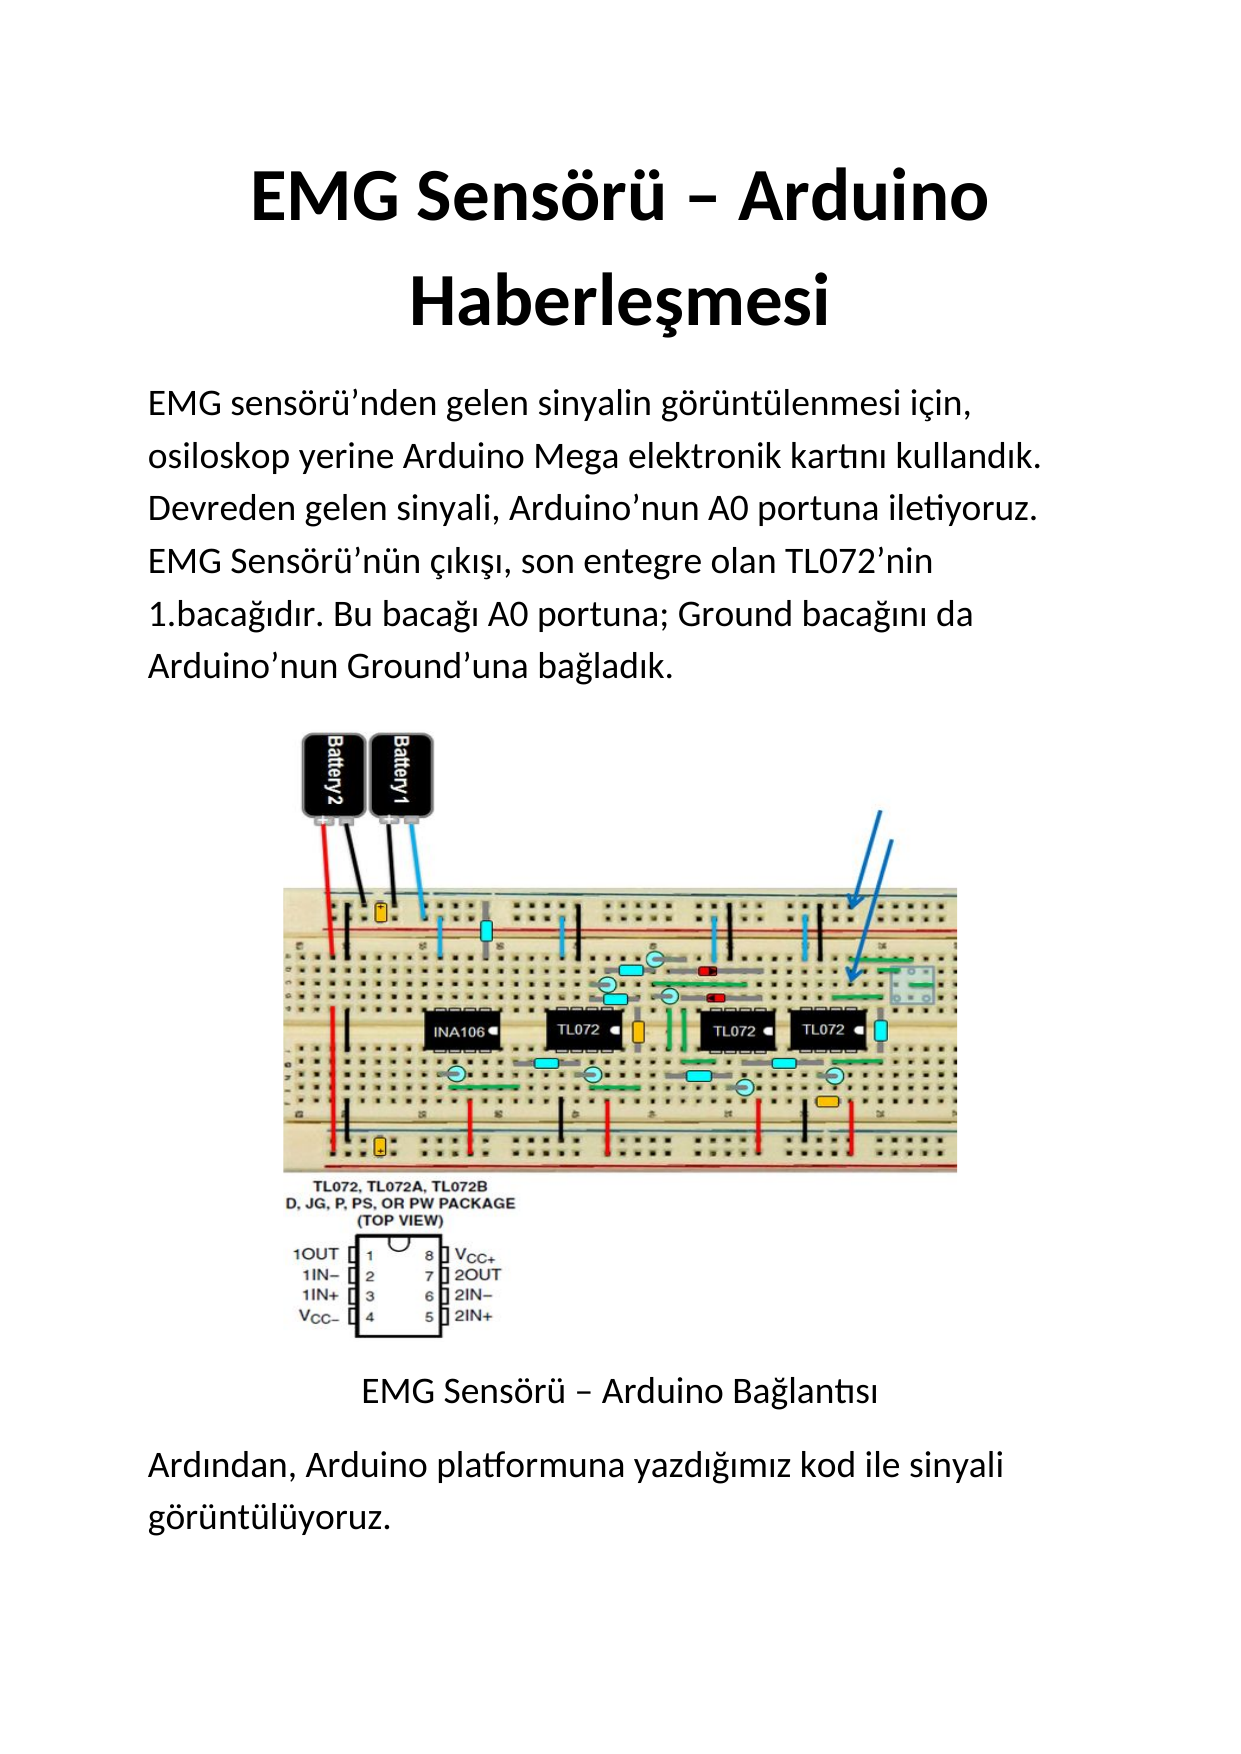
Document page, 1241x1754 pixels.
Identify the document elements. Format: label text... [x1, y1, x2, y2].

text Ardından, Arduino platformuna yazdığımız kod ile sinyali görüntülüyoruz. [148, 1441, 1093, 1539]
text EMG Sensörü – Arduino Bağlantısı [148, 1367, 1093, 1413]
picture [283, 716, 958, 1342]
text EMG sensörü’nden gelen sinyalin görüntülenmesi için, osiloskop yerine Arduino Mega elektronik kartını kullandık. Devreden gelen sinyali, Arduino’nun A0 portuna iletiyoruz. EMG Sensörü’nün çıkışı, son entegre olan TL072’nin 1.bacağıdır. Bu bacağı A0 portuna; Ground bacağını da Arduino’nun Ground’una bağladık. [148, 379, 1093, 688]
text EMG Sensörü – Arduino Haberleşmesi [148, 148, 1093, 344]
